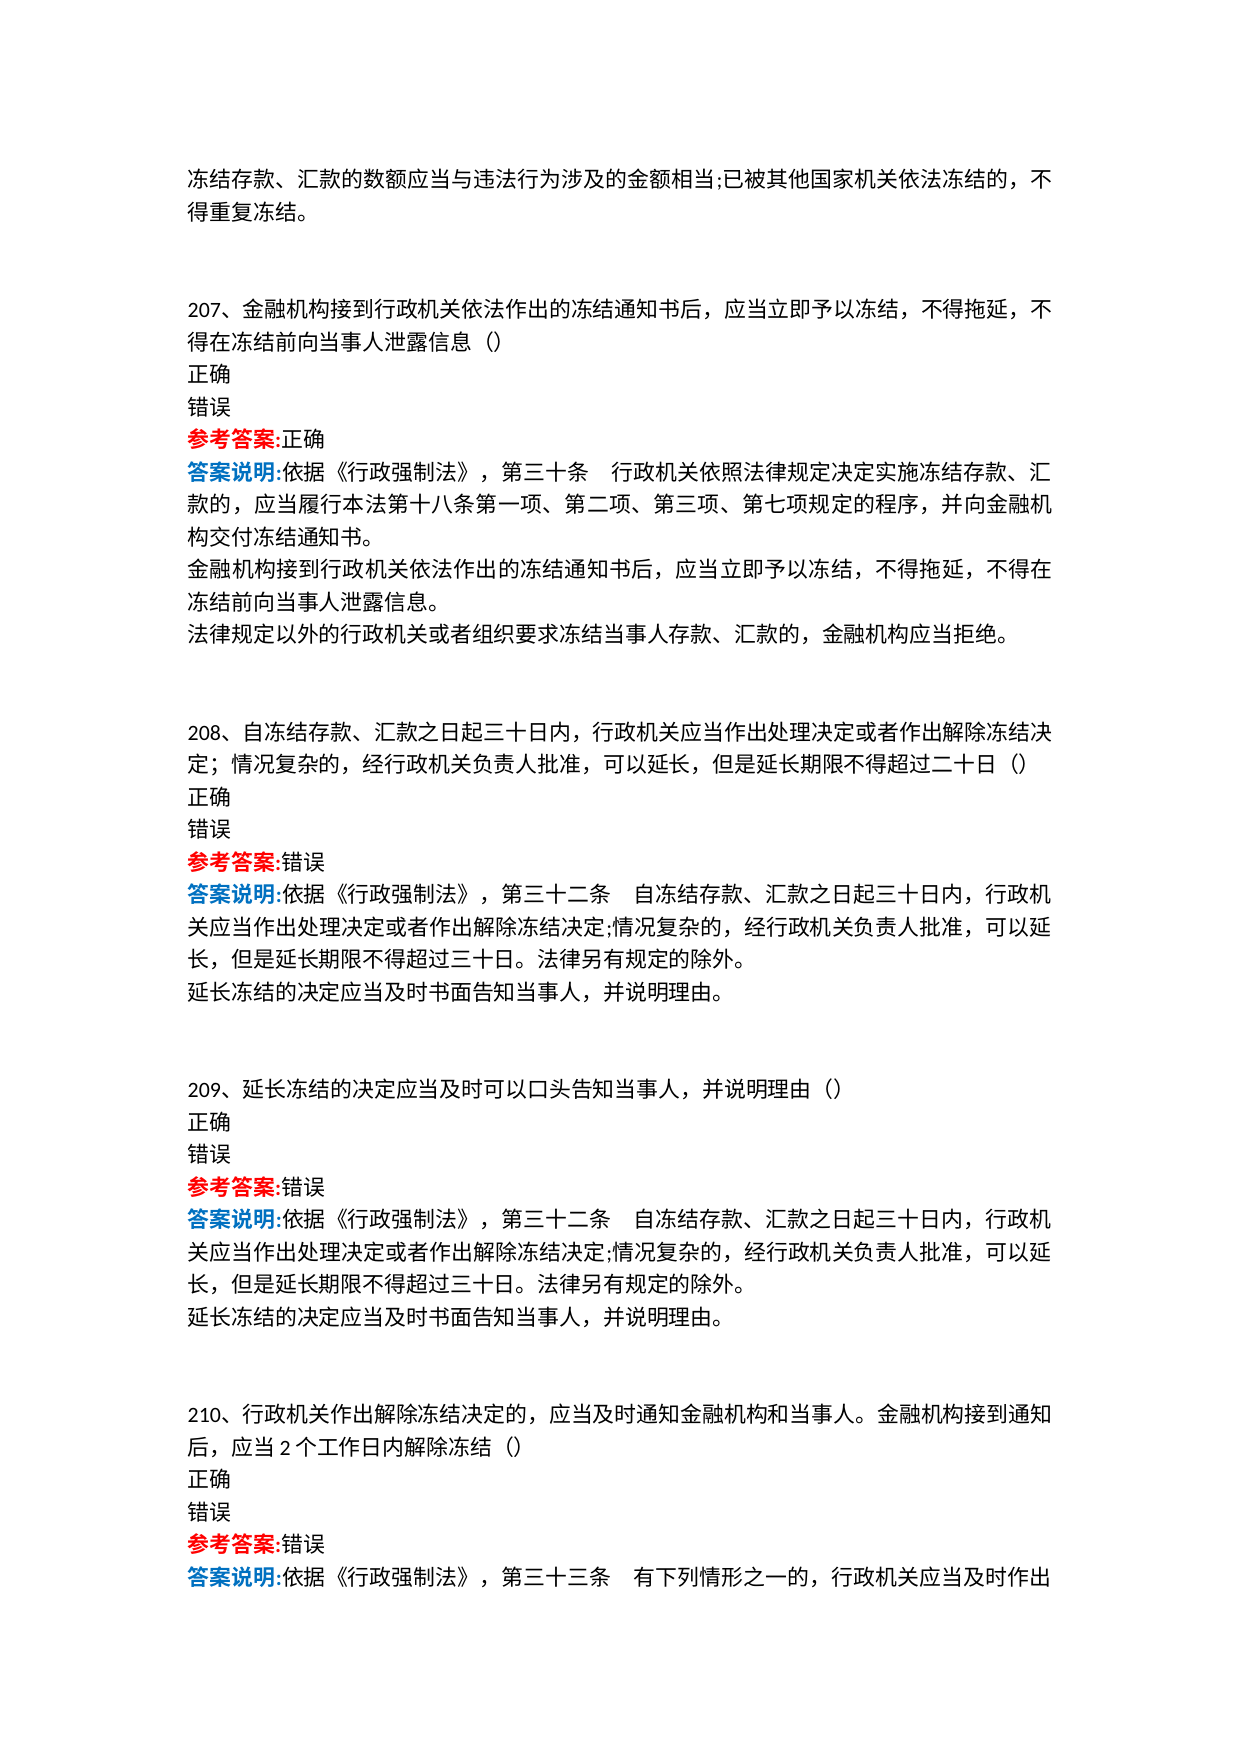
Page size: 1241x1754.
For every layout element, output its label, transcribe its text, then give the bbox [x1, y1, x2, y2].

text 参考答案:错误 [187, 1169, 1053, 1202]
text 答案说明:依据《行政强制法》，第三十二条 自冻结存款、汇款之日起三十日内，行政机关应当作出处理决定或者作出解除冻结决定;情况复杂的，经行政机关负责人批准，可以延长，但是延长期限不得超过三十日。法律另有规定的除外。 [187, 877, 1053, 974]
text 延长冻结的决定应当及时书面告知当事人，并说明理由。 [187, 1299, 1053, 1332]
text 答案说明:依据《行政强制法》，第三十条 行政机关依照法律规定决定实施冻结存款、汇款的，应当履行本法第十八条第一项、第二项、第三项、第七项规定的程序，并向金融机构交付冻结通知书。 [187, 454, 1053, 552]
text 正确 [187, 357, 1053, 389]
text 错误 [187, 1137, 1053, 1169]
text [187, 1559, 1053, 1592]
text 正确 [187, 779, 1053, 812]
text 错误 [187, 812, 1053, 844]
text 错误 [187, 389, 1053, 422]
text 210、行政机关作出解除冻结决定的，应当及时通知金融机构和当事人。金融机构接到通知后，应当2个工作日内解除冻结（） [187, 1397, 1053, 1462]
text 延长冻结的决定应当及时书面告知当事人，并说明理由。 [187, 974, 1053, 1007]
text 参考答案:错误 [187, 1527, 1053, 1559]
text 参考答案:正确 [187, 422, 1053, 454]
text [187, 162, 1053, 227]
text 错误 [187, 1494, 1053, 1527]
text 答案说明:依据《行政强制法》，第三十二条 自冻结存款、汇款之日起三十日内，行政机关应当作出处理决定或者作出解除冻结决定;情况复杂的，经行政机关负责人批准，可以延长，但是延长期限不得超过三十日。法律另有规定的除外。 [187, 1202, 1053, 1299]
text 209、延长冻结的决定应当及时可以口头告知当事人，并说明理由（） [187, 1072, 1053, 1104]
text 207、金融机构接到行政机关依法作出的冻结通知书后，应当立即予以冻结，不得拖延，不得在冻结前向当事人泄露信息（） [187, 292, 1053, 357]
text 法律规定以外的行政机关或者组织要求冻结当事人存款、汇款的，金融机构应当拒绝。 [187, 617, 1053, 649]
text 正确 [187, 1462, 1053, 1494]
text 208、自冻结存款、汇款之日起三十日内，行政机关应当作出处理决定或者作出解除冻结决定；情况复杂的，经行政机关负责人批准，可以延长，但是延长期限不得超过二十日（） [187, 714, 1053, 779]
text 金融机构接到行政机关依法作出的冻结通知书后，应当立即予以冻结，不得拖延，不得在冻结前向当事人泄露信息。 [187, 552, 1053, 617]
text 正确 [187, 1104, 1053, 1137]
text 参考答案:错误 [187, 844, 1053, 877]
